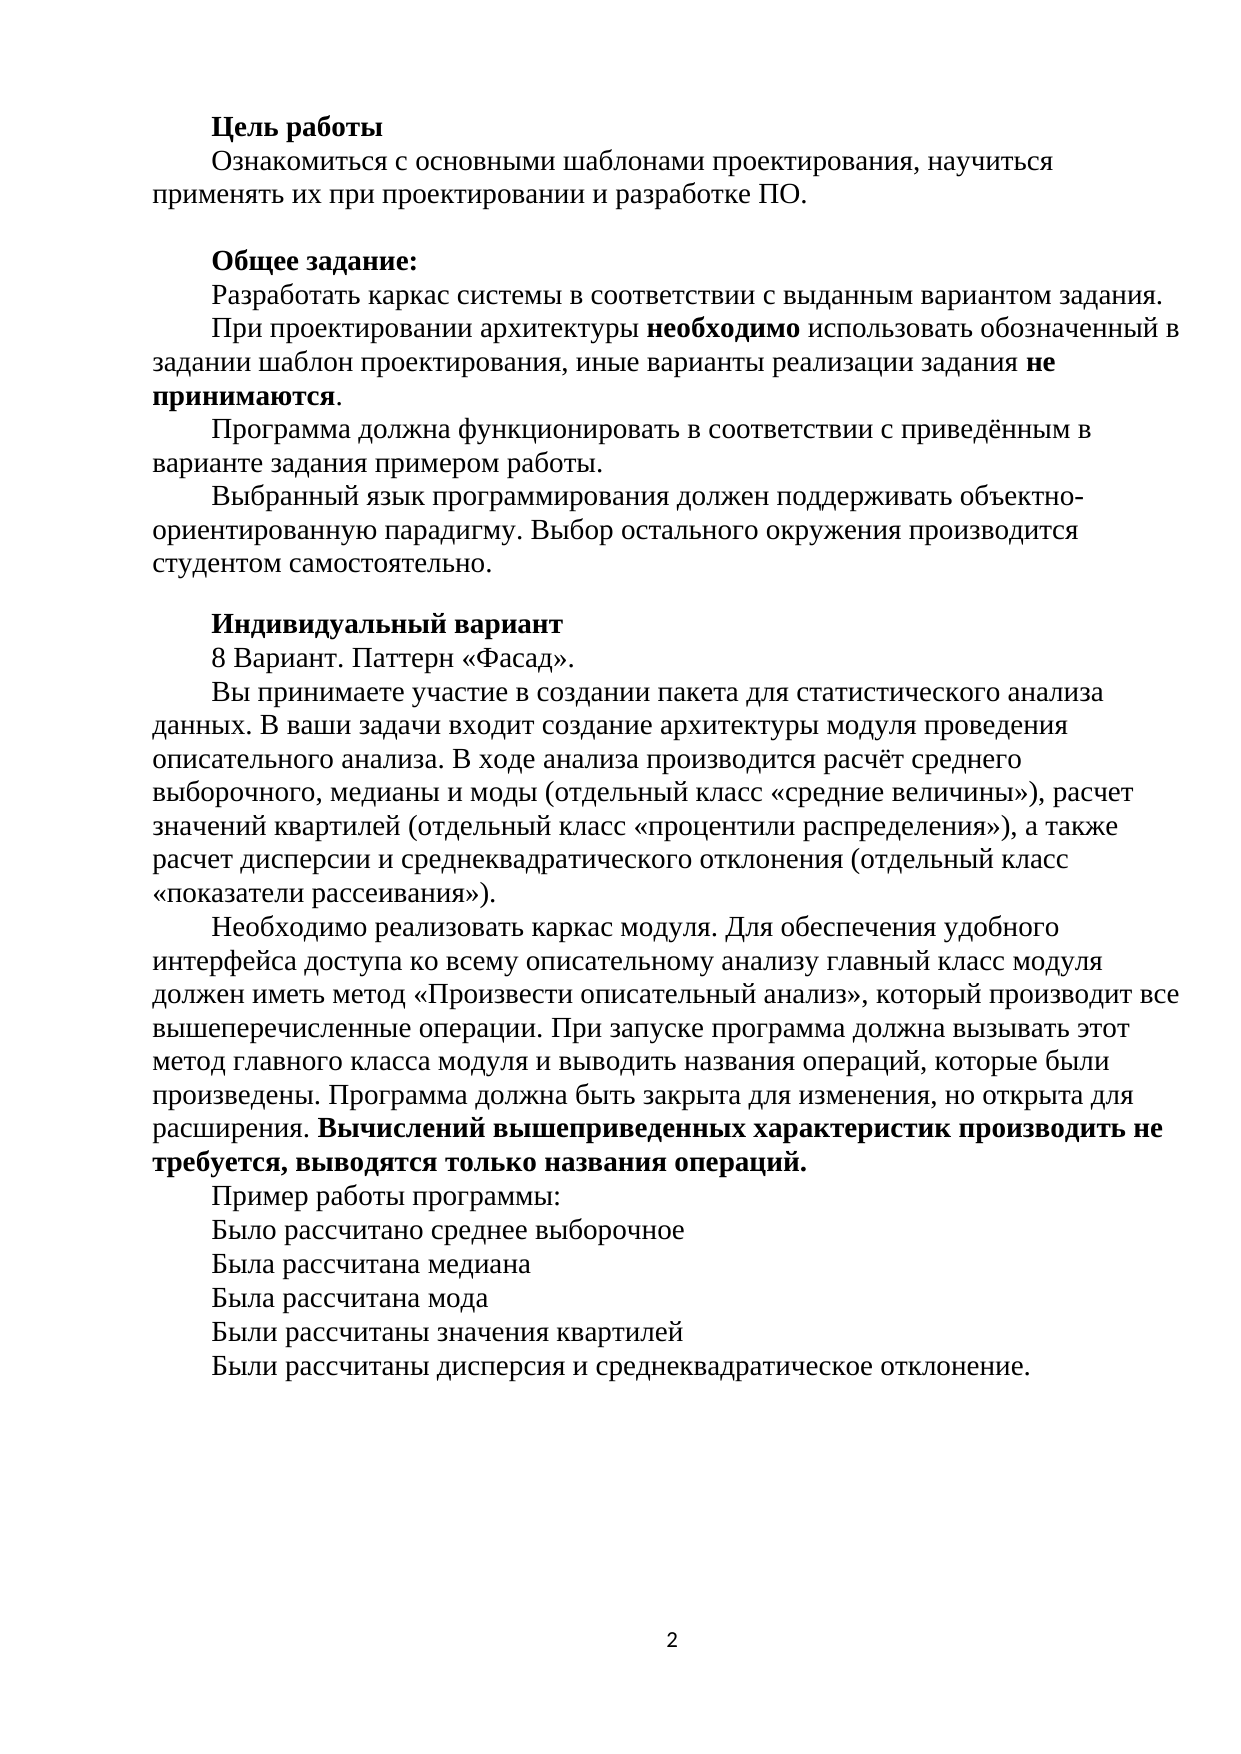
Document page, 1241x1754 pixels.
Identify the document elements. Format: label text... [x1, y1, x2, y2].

text Вы принимаете участие в создании пакета для статистического анализа данных. В ваши задачи входит создание архитектуры модуля проведения описательного анализа. В ходе анализа производится расчёт среднего выборочного, медианы и моды (отдельный класс «средние величины»), расчет значений квартилей (отдельный класс «процентили распределения»), а также расчет дисперсии и среднеквадратического отклонения (отдельный класс «показатели рассеивания»). [152, 674, 1190, 909]
text Выбранный язык программирования должен поддерживать объектно-ориентированную парадигму. Выбор остального окружения производится студентом самостоятельно. [152, 478, 1190, 605]
text Общее задание: [152, 243, 1190, 277]
text Индивидуальный вариант [152, 606, 1190, 639]
text Была рассчитана медиана [152, 1246, 1190, 1280]
text Пример работы программы: [152, 1178, 1190, 1212]
text 8 Вариант. Паттерн «Фасад». [152, 640, 1190, 673]
text При проектировании архитектуры необходимо использовать обозначенный в задании шаблон проектирования, иные варианты реализации задания не принимаются. [152, 311, 1190, 411]
text Ознакомиться с основными шаблонами проектирования, научиться применять их при проектировании и разработке ПО. [152, 143, 1190, 210]
text Цель работы [152, 109, 1190, 142]
text Была рассчитана мода [152, 1280, 1190, 1314]
text Были рассчитаны значения квартилей [152, 1314, 1190, 1348]
text Были рассчитаны дисперсия и среднеквадратическое отклонение. [152, 1348, 1190, 1382]
text Необходимо реализовать каркас модуля. Для обеспечения удобного интерфейса доступа ко всему описательному анализу главный класс модуля должен иметь метод «Произвести описательный анализ», который производит все вышеперечисленные операции. При запуске программа должна вызывать этот метод главного класса модуля и выводить названия операций, которые были произведены. Программа должна быть закрыта для изменения, но открыта для расширения. Вычислений вышеприведенных характеристик производить не требуется, выводятся только названия операций. [152, 909, 1190, 1178]
text Было рассчитано среднее выборочное [152, 1212, 1190, 1246]
text Программа должна функционировать в соответствии с приведённым в варианте задания примером работы. [152, 411, 1190, 478]
text Разработать каркас системы в соответствии с выданным вариантом задания. [152, 277, 1190, 311]
